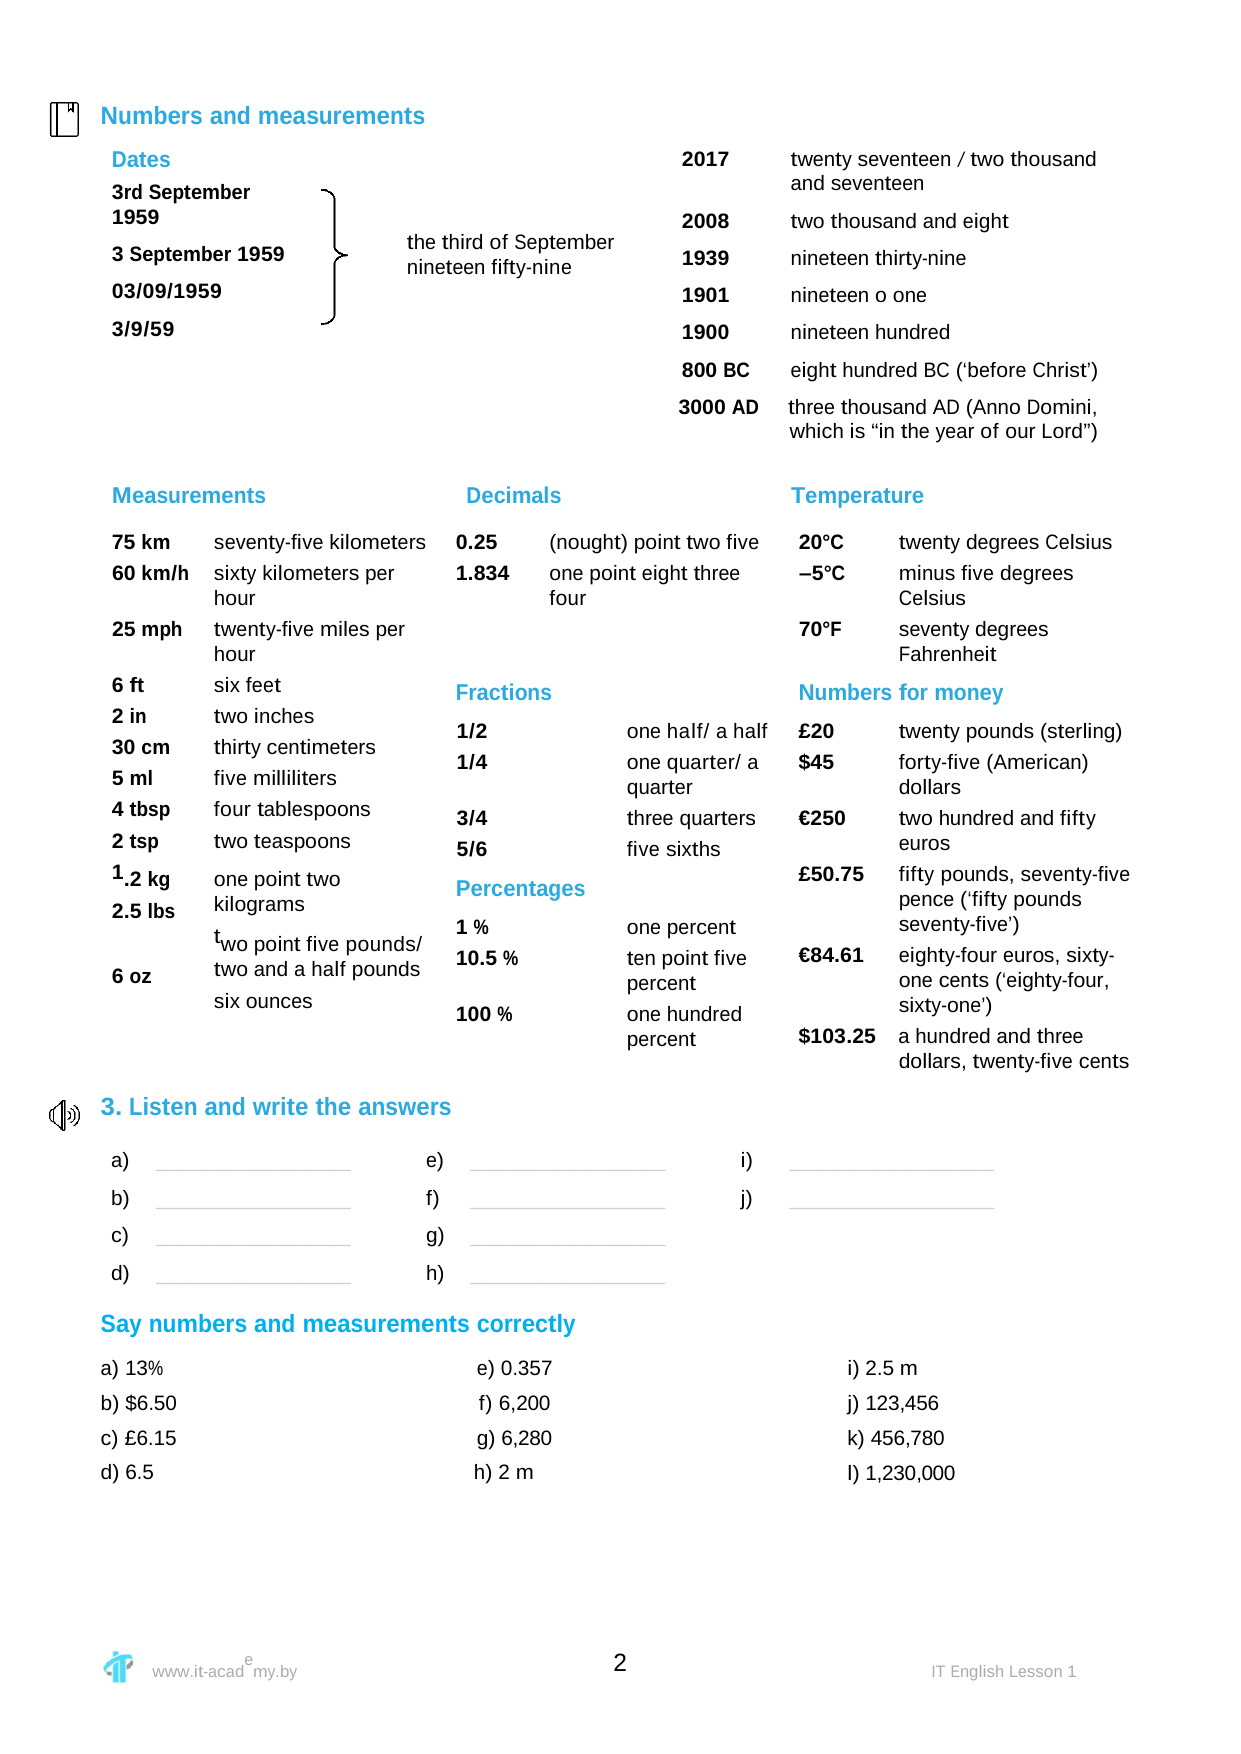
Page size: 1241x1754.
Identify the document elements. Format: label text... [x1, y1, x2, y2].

text 1939 nineteen thirty-nine [682, 246, 1154, 269]
text $103.25 a hundred and three dollars, twenty-five cents [798, 1024, 1133, 1072]
text Percentages [456, 874, 588, 901]
text one percent [627, 914, 768, 938]
text h) _____________________ [426, 1260, 670, 1284]
text 03/09/1959 [112, 279, 287, 303]
text minus five degrees Celsius [899, 561, 1079, 610]
text e) _____________________ [426, 1148, 670, 1172]
text j) 123,456 k) 456,780 [847, 1391, 950, 1450]
text 1.2 kg one point two 2.5 lbs kilograms [112, 859, 345, 923]
text b) _____________________ [111, 1185, 355, 1209]
text 100 % [456, 1002, 588, 1026]
text Dates [112, 146, 287, 172]
text 1 % 10.5 % [456, 914, 524, 970]
text 3/4 5/6 [450, 806, 487, 861]
text e) 0.357 f) 6,200 g) 6,280 [474, 1356, 555, 1449]
text 6 ft six feet [112, 672, 423, 696]
text 3000 AD three thousand AD (Anno Domini, which is “in the year of our Lord”) [676, 395, 1098, 443]
text a) 13% b) $6.50 c) £6.15 [100, 1356, 182, 1449]
text ten point five percent [627, 946, 752, 995]
text Fractions [456, 679, 588, 705]
text two point five pounds/ 6 oz two and a half pounds [112, 924, 427, 988]
text Numbers and measurements [100, 101, 1154, 129]
text d) 6.5 [100, 1460, 179, 1484]
text 3. Listen and write the answers [100, 1092, 1154, 1121]
text three quarters five sixths [627, 806, 762, 861]
text www.it-academy.by 2 IT English Lesson 1 [152, 1648, 1154, 1681]
text 2017 twenty seventeen / two thousand and seventeen [682, 146, 1103, 195]
text 2008 two thousand and eight [682, 208, 1154, 232]
picture [48, 1099, 81, 1132]
text 3rd September 1959 [112, 179, 256, 228]
text 75 km seventy-five kilometers 0.25 [112, 530, 512, 554]
picture [320, 189, 349, 325]
picture [49, 102, 80, 138]
text seventy degrees Fahrenheit [899, 617, 1055, 666]
text 3 September 1959 [112, 242, 287, 266]
text twenty degrees Celsius [899, 530, 1154, 554]
text 1900 nineteen hundred [682, 320, 1154, 344]
text g) _____________________ [426, 1223, 670, 1247]
text i) ______________________ [740, 1148, 1154, 1172]
picture [103, 1651, 134, 1683]
text one quarter/ a quarter [627, 750, 763, 799]
text а) _____________________ [111, 1148, 355, 1172]
text 3/9/59 [112, 317, 287, 341]
text 70°F [798, 617, 847, 641]
text €84.61 eighty-four euros, sixty-one cents (‘eighty-four, sixty-one’) [798, 943, 1119, 1017]
text £50.75 fifty pounds, seventy-five pence (‘fifty pounds seventy-five’) [798, 862, 1134, 936]
text f) _____________________ [426, 1185, 670, 1209]
text i) 2.5 m [847, 1356, 1154, 1380]
text 1/2 1/4 [450, 719, 487, 774]
text the third of September nineteen fifty-nine [407, 230, 619, 278]
text Measurements Decimals Temperature [112, 482, 1154, 508]
text j) ______________________ [740, 1185, 1154, 1209]
text one hundred percent [627, 1002, 748, 1050]
text six ounces [214, 989, 423, 1013]
text 25 mph twenty-five miles per hour [112, 617, 411, 666]
text 30 cm thirty centimeters 5 ml five milliliters [112, 735, 382, 790]
text one half/ a half [627, 719, 768, 743]
text d) _____________________ [111, 1260, 355, 1284]
text 2 in two inches [112, 704, 423, 728]
text c) _____________________ [111, 1223, 355, 1247]
text (nought) point two five 20°C [549, 530, 847, 554]
text h) 2 m [474, 1460, 552, 1484]
text Numbers for money [798, 679, 1154, 705]
text 60 km/h sixty kilometers per 1.834 hour [112, 561, 515, 610]
text l) 1,230,000 [847, 1460, 1154, 1484]
text €250 two hundred and fifty euros [798, 806, 1101, 855]
text one point eight three –5°C four [549, 561, 851, 610]
text 4 tbsp four tablespoons 2 tsp two teaspoons [112, 797, 376, 852]
text 800 BC eight hundred BC (‘before Christ’) [682, 357, 1154, 381]
text 1901 nineteen o one [682, 283, 1154, 307]
text $45 forty-five (American) dollars [798, 750, 1094, 799]
text Say numbers and measurements correctly [100, 1308, 1154, 1337]
text £20 twenty pounds (sterling) [798, 719, 1154, 743]
